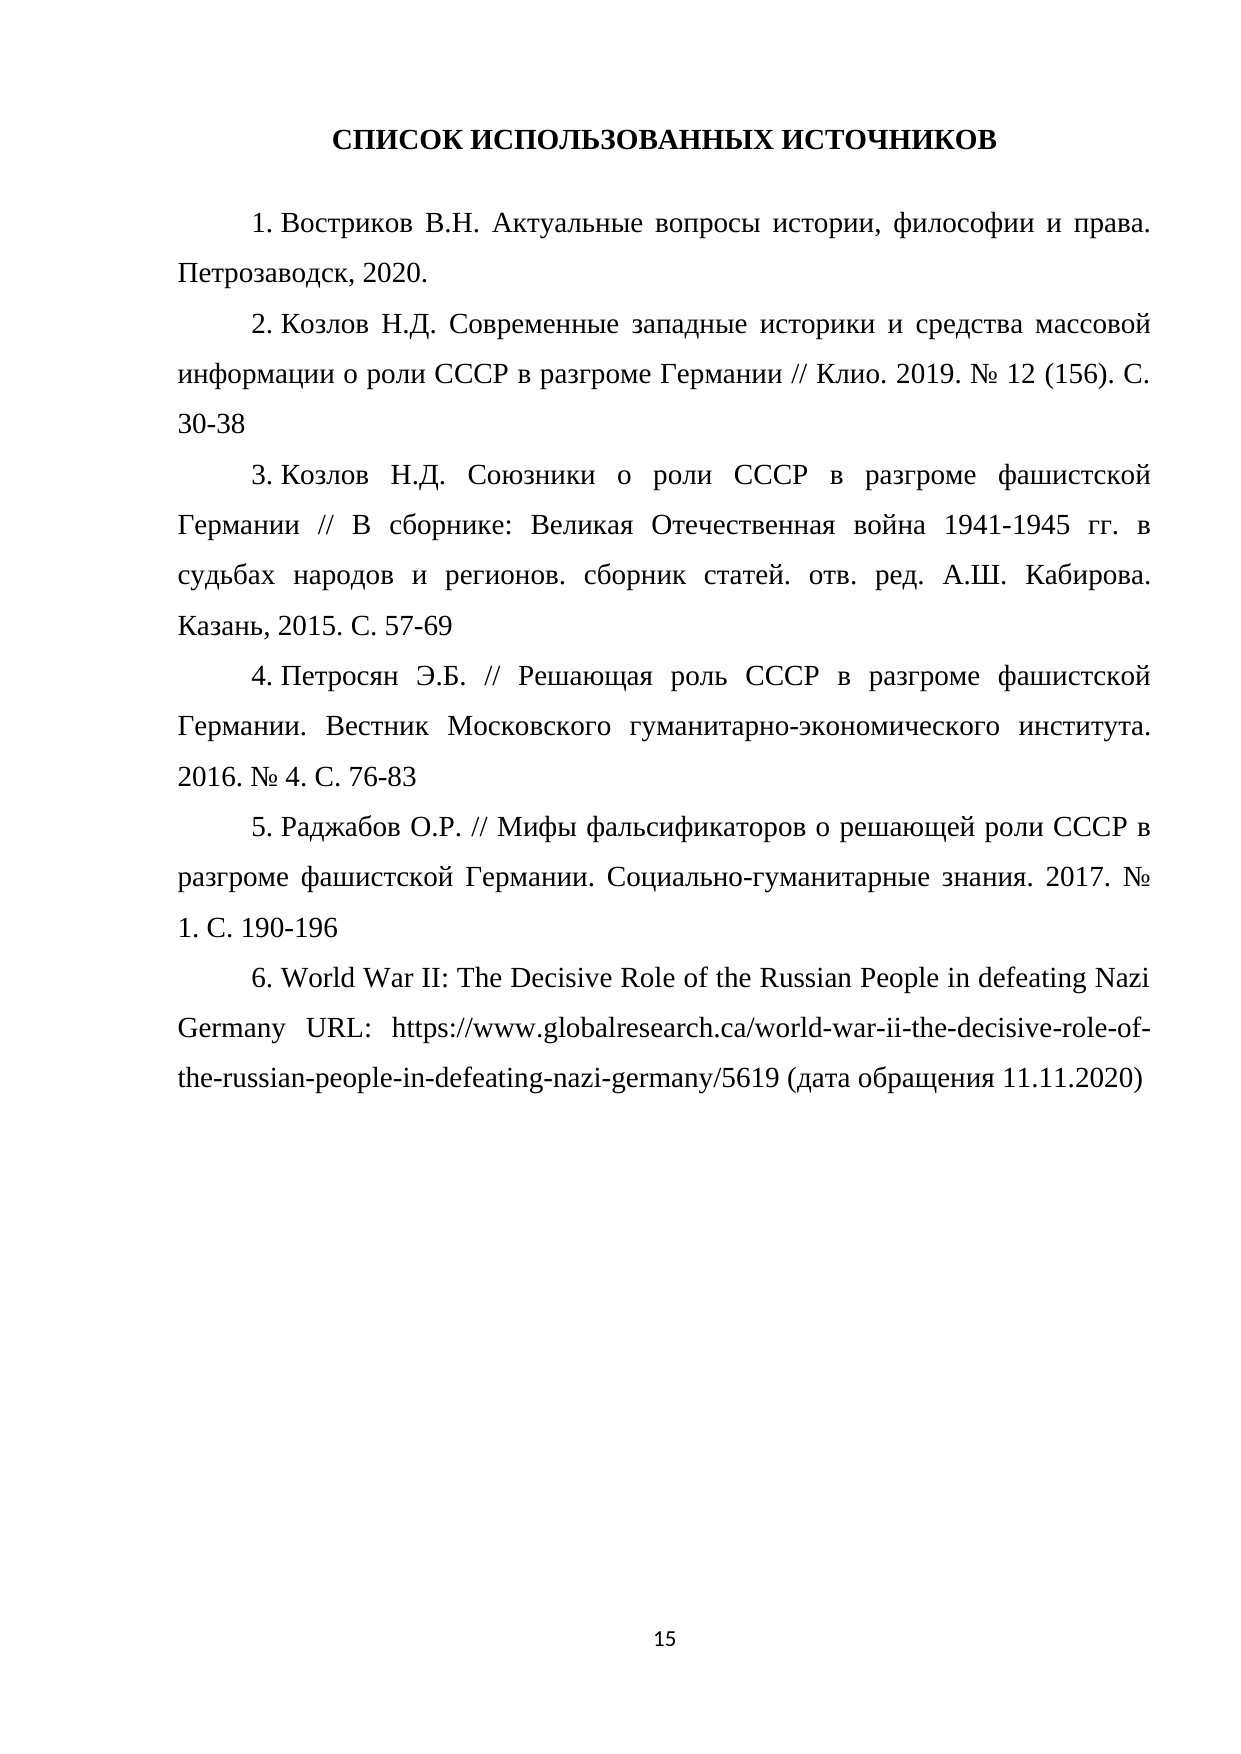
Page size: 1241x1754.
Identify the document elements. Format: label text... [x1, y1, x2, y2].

list Петросян Э.Б. // Решающая роль СССР в разгроме фашистской Германии. Вестник Московского гуманитарно-экономического института. 2016. № 4. С. 76-83 [177, 658, 1152, 792]
list Востриков В.Н. Актуальные вопросы истории, философии и права. Петрозаводск, 2020. [177, 205, 1152, 289]
list Раджабов О.Р. // Мифы фальсификаторов о решающей роли СССР в разгроме фашистской Германии. Социально-гуманитарные знания. 2017. № 1. С. 190-196 [177, 809, 1152, 943]
list Козлов Н.Д. Союзники о роли СССР в разгроме фашистской Германии // В сборнике: Великая Отечественная война 1941-1945 гг. в судьбах народов и регионов. сборник статей. отв. ред. А.Ш. Кабирова. Казань, 2015. С. 57-69 [177, 457, 1152, 641]
list World War II: The Decisive Role of the Russian People in defeating Nazi Germany URL: https://www.globalresearch.ca/world-war-ii-the-decisive-role-of-the-russian-people-in-defeating-nazi-germany/5619 (дата обращения 11.11.2020) [177, 960, 1152, 1094]
list Козлов Н.Д. Современные западные историки и средства массовой информации о роли СССР в разгроме Германии // Клио. 2019. № 12 (156). С. 30-38 [177, 306, 1152, 440]
subtitle СПИСОК ИСПОЛЬЗОВАННЫХ ИСТОЧНИКОВ [177, 122, 1152, 156]
